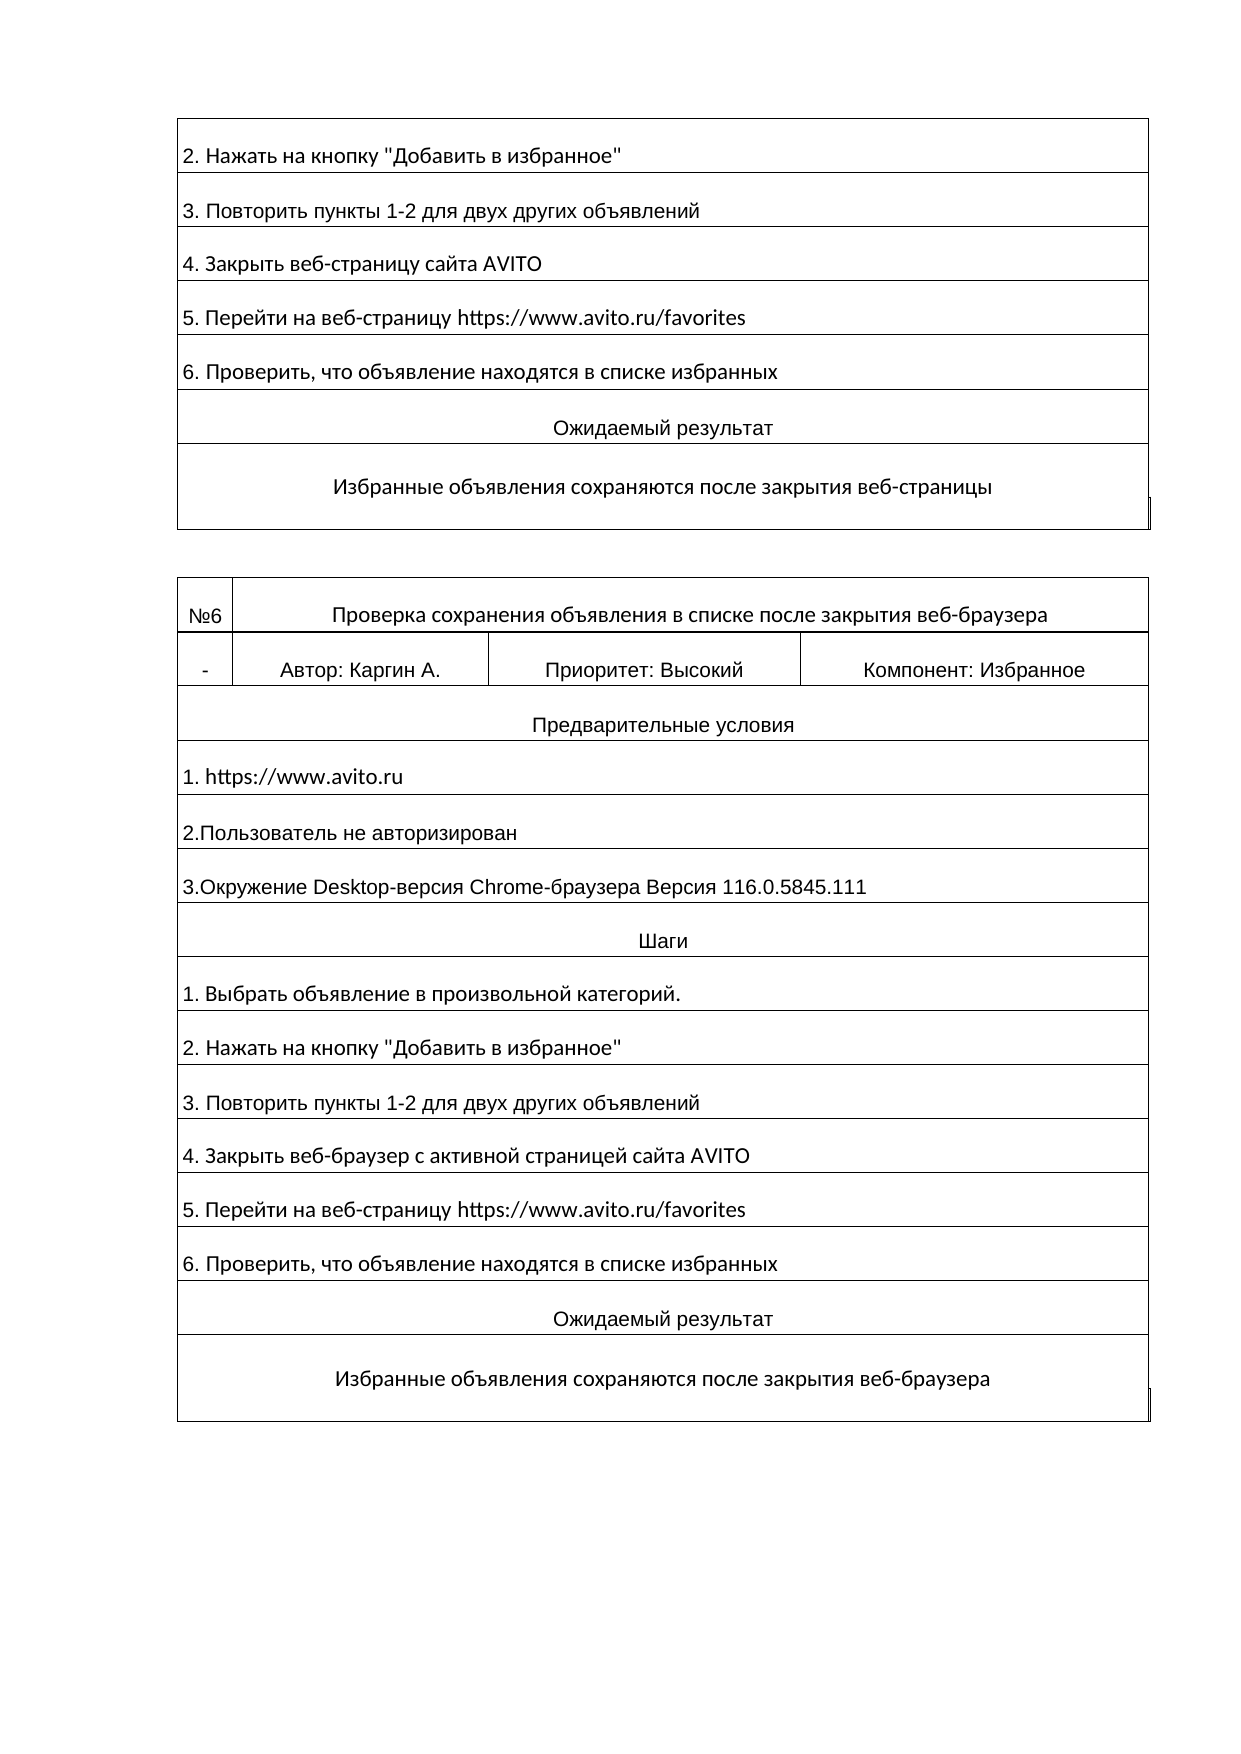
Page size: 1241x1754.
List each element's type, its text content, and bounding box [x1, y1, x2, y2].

table_cell 1. Выбрать объявление в произвольной категорий. [178, 957, 1148, 1010]
table_cell 5. Перейти на веб-страницу https://www.avito.ru/favorites [178, 1173, 1148, 1226]
table_cell Шаги [178, 903, 1148, 956]
table_cell Ожидаемый результат [178, 1281, 1148, 1334]
table_cell 4. Закрыть веб-страницу сайта AVITO [178, 227, 1148, 280]
table_cell Избранные объявления сохраняются после закрытия веб-страницы [178, 444, 1148, 529]
table_cell Компонент: Избранное [801, 633, 1148, 685]
table_cell 3. Повторить пункты 1-2 для двух других объявлений [178, 173, 1148, 226]
table_cell 6. Проверить, что объявление находятся в списке избранных [178, 335, 1148, 388]
table_cell 1. https://www.avito.ru [178, 741, 1148, 793]
table_cell 3. Повторить пункты 1-2 для двух других объявлений [178, 1065, 1148, 1118]
table_cell 4. Закрыть веб-браузер с активной страницей сайта AVITO [178, 1119, 1148, 1172]
table_header №6 [178, 578, 232, 631]
table_cell 6. Проверить, что объявление находятся в списке избранных [178, 1227, 1148, 1280]
table_header Проверка сохранения объявления в списке после закрытия веб-браузера [233, 578, 1148, 631]
table_cell 2. Нажать на кнопку "Добавить в избранное" [178, 119, 1148, 172]
table_cell Предварительные условия [178, 686, 1148, 739]
table_cell Автор: Каргин А. [233, 633, 488, 685]
table_cell 2. Нажать на кнопку "Добавить в избранное" [178, 1011, 1148, 1064]
table_cell Избранные объявления сохраняются после закрытия веб-браузера [178, 1335, 1148, 1421]
table_cell 3.Окружение Desktop-версия Chrome-браузера Версия 116.0.5845.111 [178, 849, 1148, 902]
table_cell Приоритет: Высокий [489, 633, 800, 685]
table_cell 5. Перейти на веб-страницу https://www.avito.ru/favorites [178, 281, 1148, 334]
table_cell 2.Пользователь не авторизирован [178, 795, 1148, 848]
table_cell - [178, 633, 232, 685]
table_cell Ожидаемый результат [178, 390, 1148, 442]
